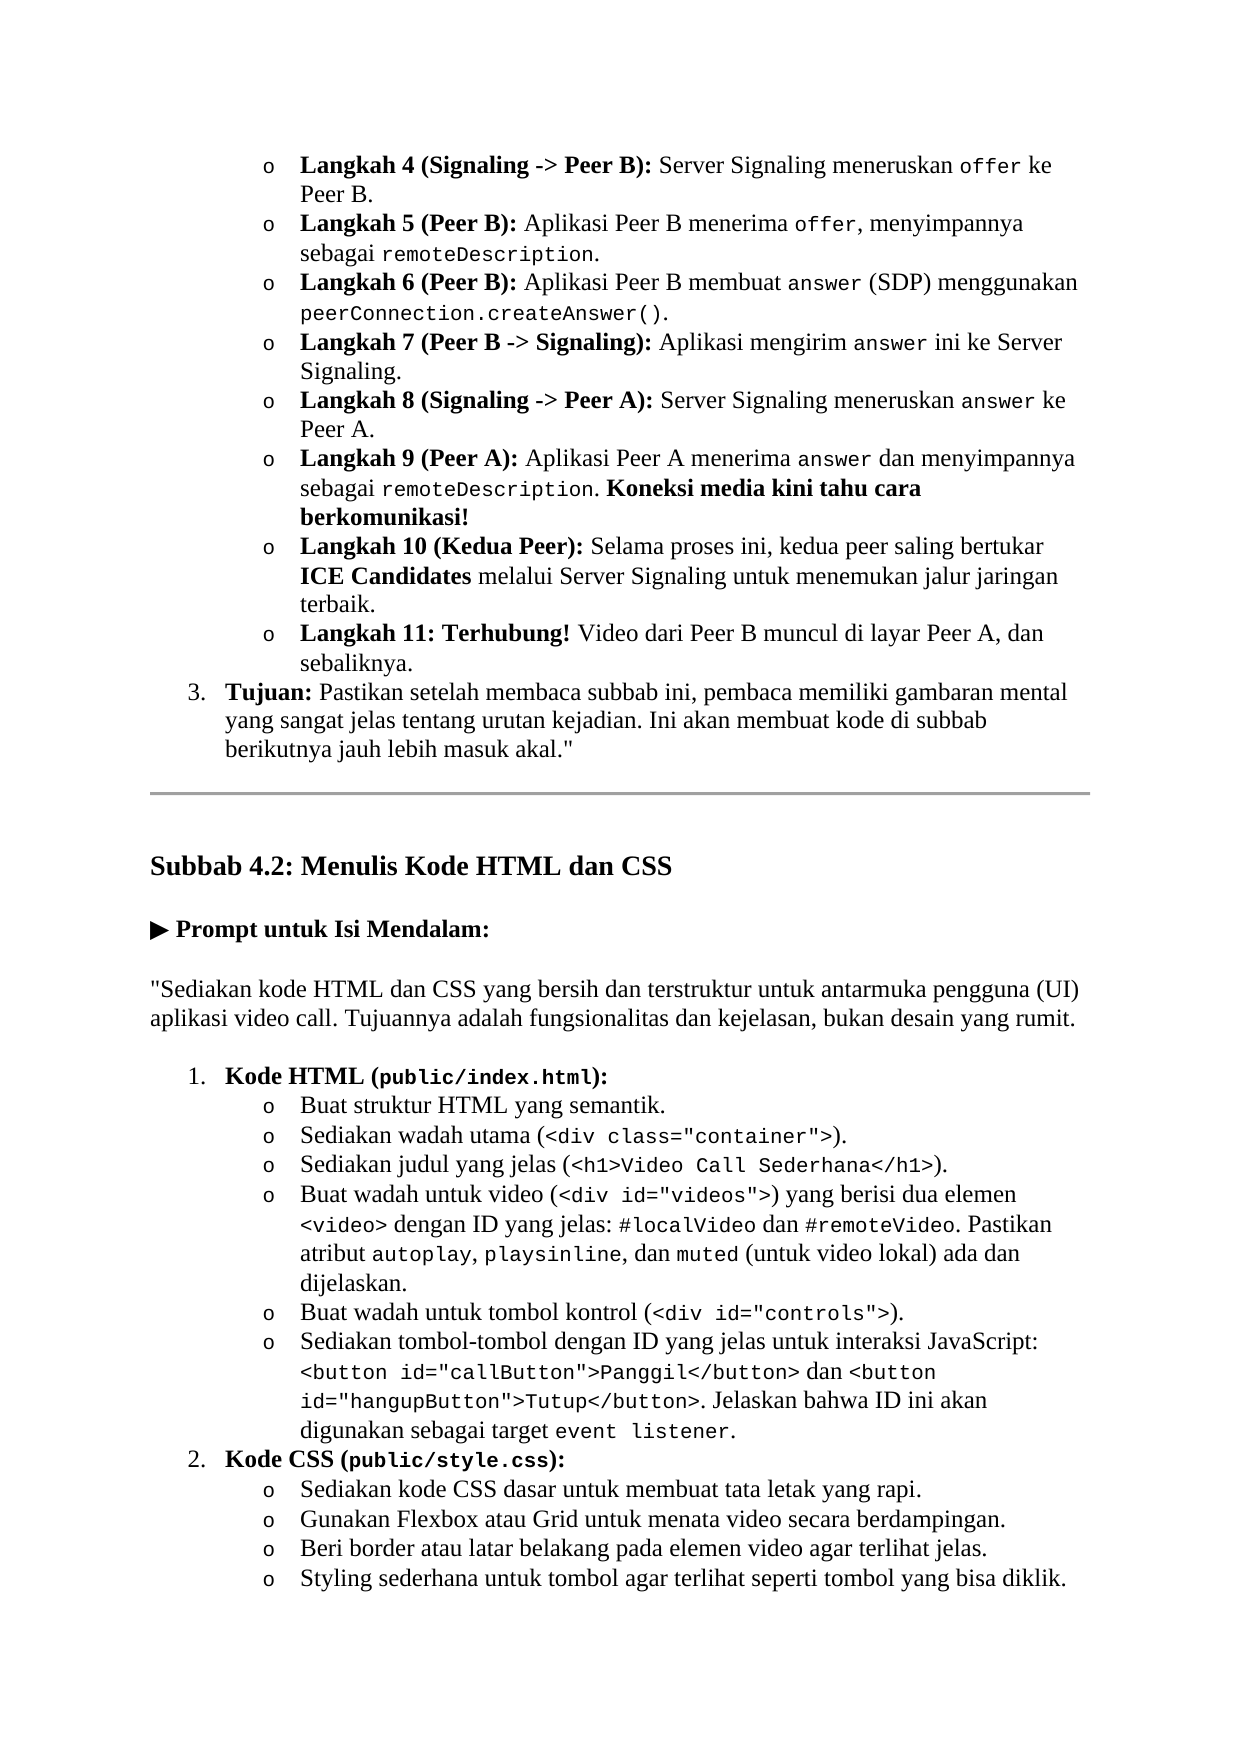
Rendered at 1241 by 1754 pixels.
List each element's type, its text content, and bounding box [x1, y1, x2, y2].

list Langkah 7 (Peer B -> Signaling): Aplikasi mengirim answer ini ke Server Signaling. [262, 327, 1090, 385]
list Langkah 11: Terhubung! Video dari Peer B muncul di layar Peer A, dan sebaliknya. [262, 618, 1090, 677]
list Langkah 6 (Peer B): Aplikasi Peer B membuat answer (SDP) menggunakan peerConnection.createAnswer(). [262, 267, 1090, 327]
list Sediakan tombol-tombol dengan ID yang jelas untuk interaksi JavaScript: <button id="callButton">Panggil</button> dan <button id="hangupButton">Tutup</button>. Jelaskan bahwa ID ini akan digunakan sebagai target event listener. [262, 1326, 1090, 1444]
list Langkah 5 (Peer B): Aplikasi Peer B menerima offer, menyimpannya sebagai remoteDescription. [262, 208, 1090, 267]
list Buat wadah untuk video (<div id="videos">) yang berisi dua elemen <video> dengan ID yang jelas: #localVideo dan #remoteVideo. Pastikan atribut autoplay, playsinline, dan muted (untuk video lokal) ada dan dijelaskan. [262, 1179, 1090, 1297]
list Sediakan wadah utama (<div class="container">). [262, 1120, 1090, 1149]
list Styling sederhana untuk tombol agar terlihat seperti tombol yang bisa diklik. [262, 1563, 1090, 1592]
list Langkah 4 (Signaling -> Peer B): Server Signaling meneruskan offer ke Peer B. [262, 150, 1090, 208]
list Sediakan judul yang jelas (<h1>Video Call Sederhana</h1>). [262, 1149, 1090, 1179]
list Sediakan kode CSS dasar untuk membuat tata letak yang rapi. [262, 1474, 1090, 1504]
text ▶️ Prompt untuk Isi Mendalam: [150, 911, 1090, 945]
list Langkah 10 (Kedua Peer): Selama proses ini, kedua peer saling bertukar ICE Candidates melalui Server Signaling untuk menemukan jalur jaringan terbaik. [262, 531, 1090, 618]
list Tujuan: Pastikan setelah membaca subbab ini, pembaca memiliki gambaran mental yang sangat jelas tentang urutan kejadian. Ini akan membuat kode di subbab berikutnya jauh lebih masuk akal." [187, 677, 1090, 763]
list Langkah 8 (Signaling -> Peer A): Server Signaling meneruskan answer ke Peer A. [262, 385, 1090, 443]
list Gunakan Flexbox atau Grid untuk menata video secara berdampingan. [262, 1504, 1090, 1533]
list Buat wadah untuk tombol kontrol (<div id="controls">). [262, 1297, 1090, 1326]
text "Sediakan kode HTML dan CSS yang bersih dan terstruktur untuk antarmuka pengguna (UI) aplikasi video call. Tujuannya adalah fungsionalitas dan kejelasan, bukan desain yang rumit. [150, 974, 1090, 1032]
list Langkah 9 (Peer A): Aplikasi Peer A menerima answer dan menyimpannya sebagai remoteDescription. Koneksi media kini tahu cara berkomunikasi! [262, 443, 1090, 531]
list Kode HTML (public/index.html): [187, 1061, 1090, 1090]
text Subbab 4.2: Menulis Kode HTML dan CSS [150, 849, 1090, 882]
list Kode CSS (public/style.css): [187, 1444, 1090, 1474]
list Buat struktur HTML yang semantik. [262, 1090, 1090, 1120]
list Beri border atau latar belakang pada elemen video agar terlihat jelas. [262, 1533, 1090, 1563]
